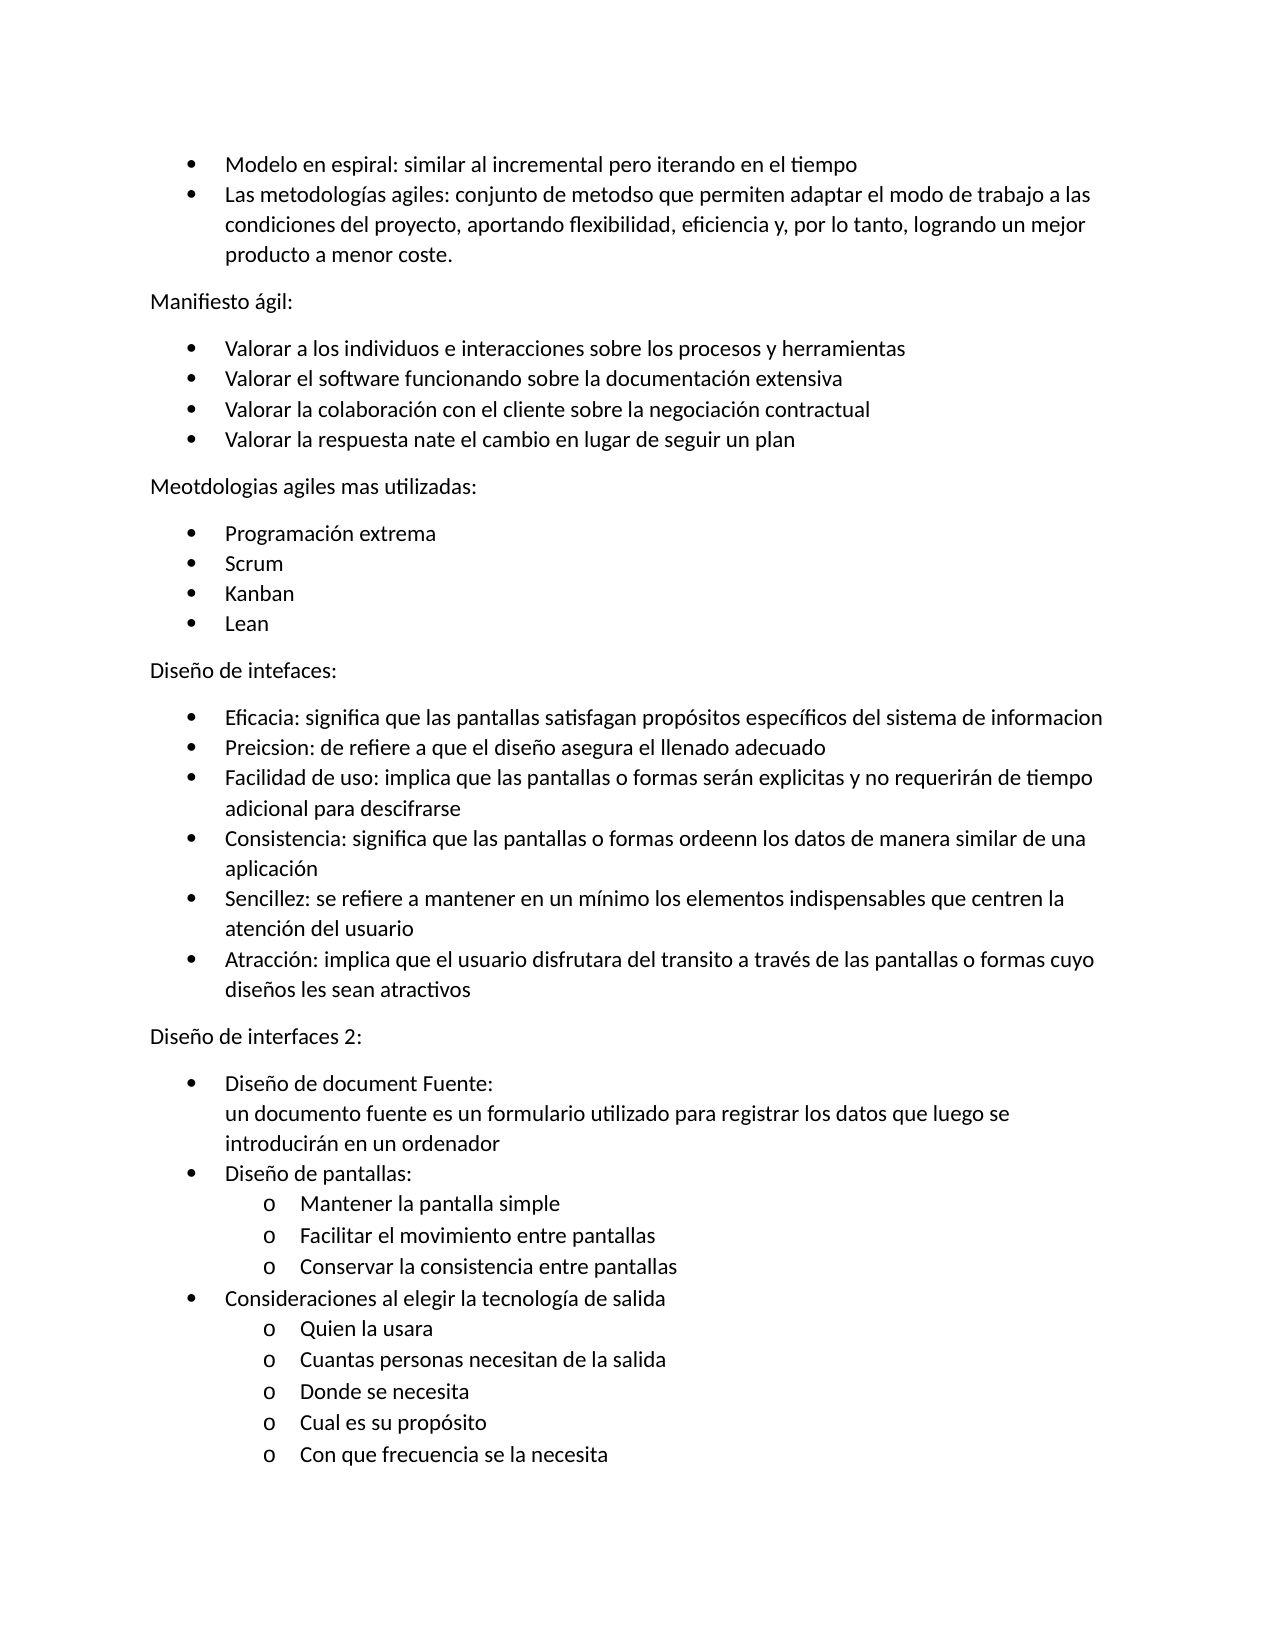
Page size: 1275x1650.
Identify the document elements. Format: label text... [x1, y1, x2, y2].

list Facilidad de uso: implica que las pantallas o formas serán explicitas y no requerirán de tiempo adicional para descifrarse [187, 763, 1125, 822]
list Quien la usara [262, 1314, 1125, 1343]
list Con que frecuencia se la necesita [262, 1440, 1125, 1469]
list Las metodologías agiles: conjunto de metodso que permiten adaptar el modo de trabajo a las condiciones del proyecto, aportando flexibilidad, eficiencia y, por lo tanto, logrando un mejor producto a menor coste. [187, 180, 1125, 269]
list Conservar la consistencia entre pantallas [262, 1252, 1125, 1282]
text Manifiesto ágil: [150, 287, 1125, 316]
list Diseño de pantallas: [187, 1159, 1125, 1187]
list Modelo en espiral: similar al incremental pero iterando en el tiempo [187, 150, 1125, 178]
list Cual es su propósito [262, 1408, 1125, 1438]
list Eficacia: significa que las pantallas satisfagan propósitos específicos del sistema de informacion [187, 703, 1125, 731]
list Valorar a los individuos e interacciones sobre los procesos y herramientas [187, 334, 1125, 362]
list Consideraciones al elegir la tecnología de salida [187, 1284, 1125, 1312]
list Facilitar el movimiento entre pantallas [262, 1221, 1125, 1250]
list Preicsion: de refiere a que el diseño asegura el llenado adecuado [187, 733, 1125, 761]
list Scrum [187, 549, 1125, 577]
list Sencillez: se refiere a mantener en un mínimo los elementos indispensables que centren la atención del usuario [187, 884, 1125, 943]
list Diseño de document Fuente: un documento fuente es un formulario utilizado para registrar los datos que luego se introducirán en un ordenador [187, 1069, 1125, 1157]
list Cuantas personas necesitan de la salida [262, 1346, 1125, 1375]
text Diseño de intefaces: [150, 656, 1125, 684]
list Consistencia: significa que las pantallas o formas ordeenn los datos de manera similar de una aplicación [187, 824, 1125, 882]
list Valorar la colaboración con el cliente sobre la negociación contractual [187, 395, 1125, 423]
list Valorar el software funcionando sobre la documentación extensiva [187, 364, 1125, 393]
list Atracción: implica que el usuario disfrutara del transito a través de las pantallas o formas cuyo diseños les sean atractivos [187, 945, 1125, 1003]
text Diseño de interfaces 2: [150, 1022, 1125, 1050]
list Programación extrema [187, 519, 1125, 547]
list Lean [187, 609, 1125, 637]
list Donde se necesita [262, 1377, 1125, 1406]
text Meotdologias agiles mas utilizadas: [150, 472, 1125, 500]
list Kanban [187, 579, 1125, 607]
list Mantener la pantalla simple [262, 1189, 1125, 1219]
list Valorar la respuesta nate el cambio en lugar de seguir un plan [187, 425, 1125, 453]
